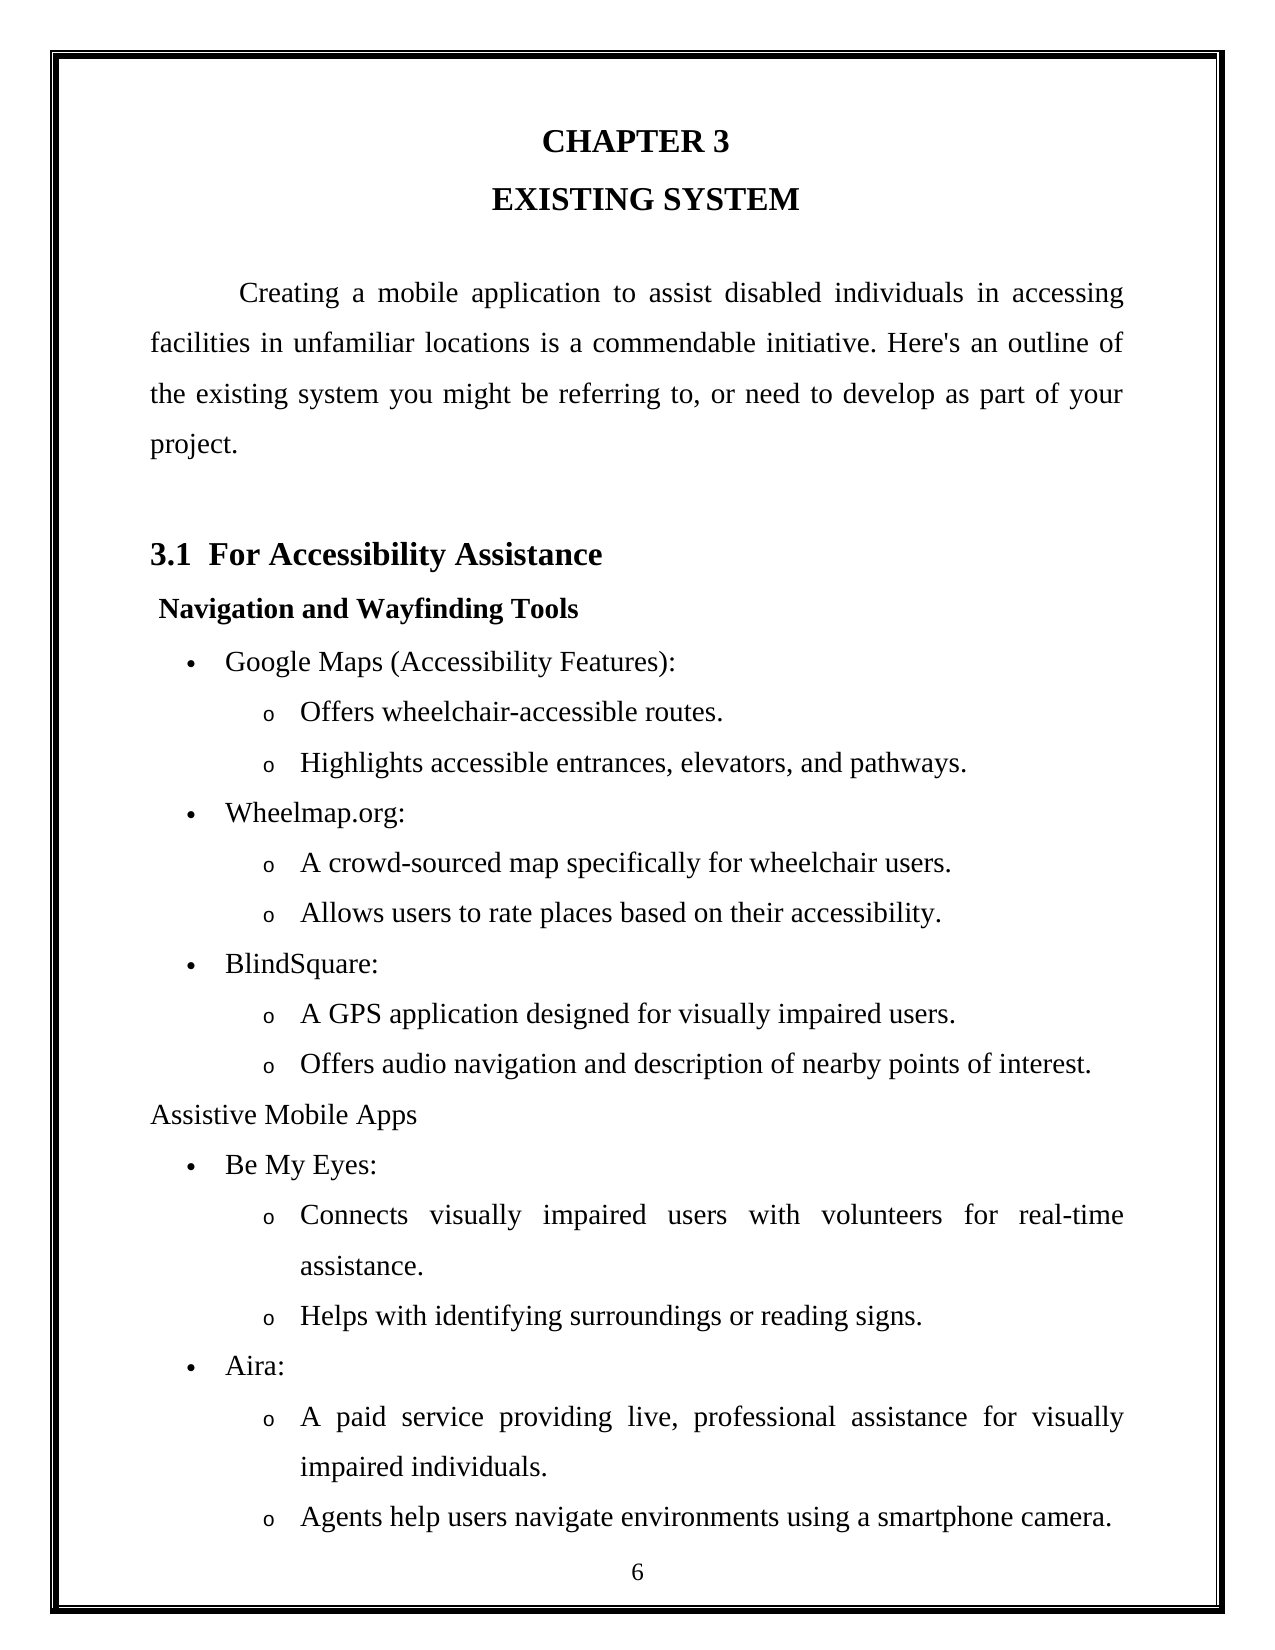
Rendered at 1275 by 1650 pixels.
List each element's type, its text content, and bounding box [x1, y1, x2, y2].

list Offers wheelchair-accessible routes. [262, 694, 1125, 728]
text Assistive Mobile Apps [150, 1097, 1125, 1130]
text 3.1 For Accessibility Assistance [150, 534, 1125, 572]
list Helps with identifying surroundings or reading signs. [262, 1298, 1125, 1332]
list A crowd-sourced map specifically for wheelchair users. [262, 845, 1125, 879]
list A paid service providing live, professional assistance for visually impaired individuals. [262, 1399, 1125, 1483]
list Be My Eyes: [187, 1147, 1125, 1181]
list Agents help users navigate environments using a smartphone camera. [262, 1499, 1125, 1533]
list A GPS application designed for visually impaired users. [262, 996, 1125, 1030]
list Connects visually impaired users with volunteers for real-time assistance. [262, 1197, 1125, 1281]
list Aira: [187, 1348, 1125, 1382]
text CHAPTER 3 [150, 122, 1125, 160]
list Allows users to rate places based on their accessibility. [262, 896, 1125, 929]
list Wheelmap.org: [187, 795, 1125, 828]
text Creating a mobile application to assist disabled individuals in accessing facilities in unfamiliar locations is a commendable initiative. Here's an outline of the existing system you might be referring to, or need to develop as part of your project. [150, 275, 1125, 459]
list Google Maps (Accessibility Features): [187, 644, 1125, 678]
text Navigation and Wayfinding Tools [150, 591, 1125, 625]
list BlindSquare: [187, 946, 1125, 979]
list Highlights accessible entrances, elevators, and pathways. [262, 745, 1125, 778]
text EXISTING SYSTEM [150, 179, 1125, 218]
list Offers audio navigation and description of nearby points of interest. [262, 1047, 1125, 1080]
